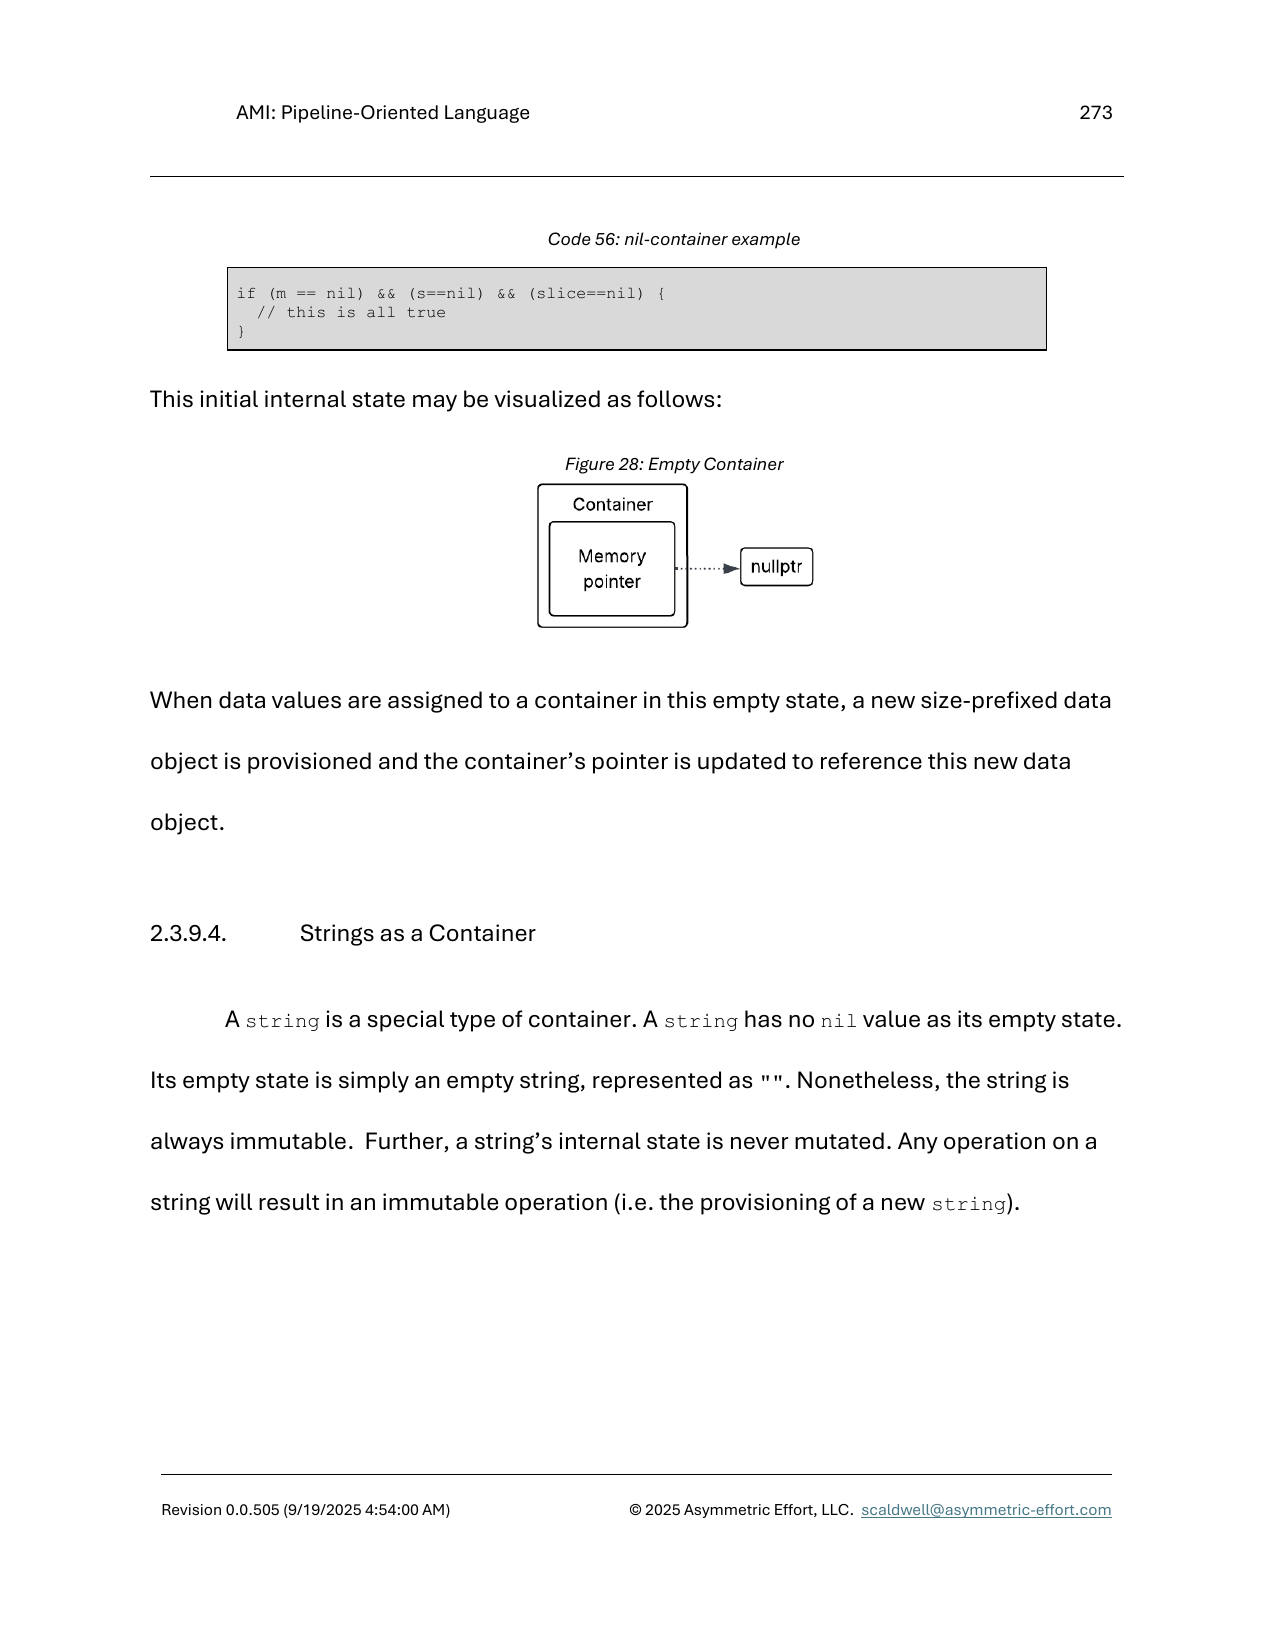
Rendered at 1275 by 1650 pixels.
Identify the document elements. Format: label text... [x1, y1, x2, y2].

subtitle Strings as a Container [150, 918, 1125, 948]
text When data values are assigned to a container in this empty state, a new size-prefixed data object is provisioned and the container’s pointer is updated to reference this new data object. [150, 685, 1125, 837]
picture [523, 476, 827, 635]
text A string is a special type of container. A string has no nil value as its empty state. Its empty state is simply an empty string, represented as "". Nonetheless, the string is always immutable. Further, a string’s internal state is never mutated. Any operation on a string will result in an immutable operation (i.e. the provisioning of a new string). [150, 1004, 1125, 1218]
table_header if (m == nil) && (s==nil) && (slice==nil) { // this is all true } [150, 250, 1124, 359]
text This initial internal state may be visualized as follows: [150, 384, 1125, 414]
